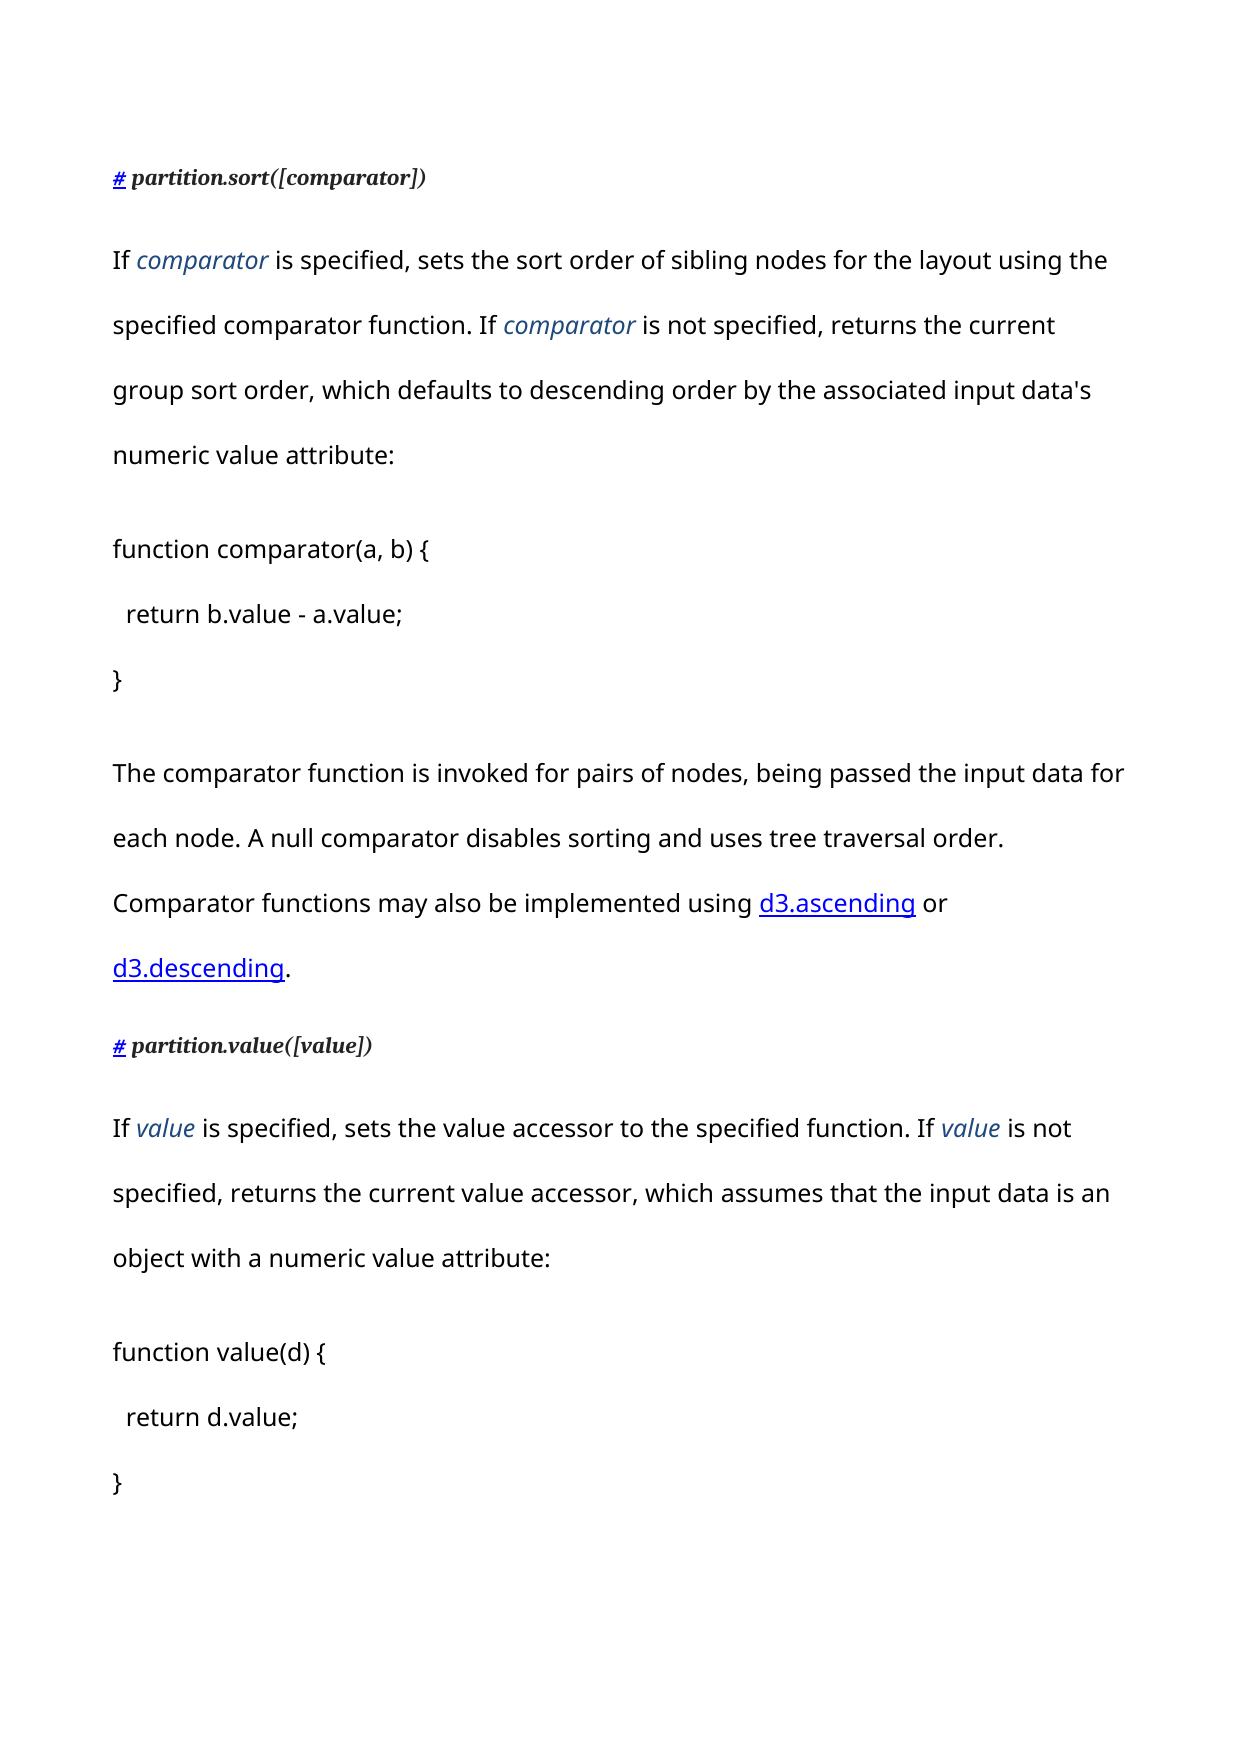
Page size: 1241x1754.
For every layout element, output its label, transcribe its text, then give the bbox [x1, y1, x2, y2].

text function comparator(a, b) { [112, 516, 1128, 581]
text } [112, 646, 1128, 711]
subtitle # partition.sort([comparator]) [112, 162, 1128, 194]
text } [112, 1449, 1128, 1514]
text The comparator function is invoked for pairs of nodes, being passed the input data for each node. A null comparator disables sorting and uses tree traversal order. Comparator functions may also be implemented using d3.ascending or d3.descending. [112, 741, 1128, 1001]
text If value is specified, sets the value accessor to the specified function. If value is not specified, returns the current value accessor, which assumes that the input data is an object with a numeric value attribute: [112, 1095, 1128, 1290]
text return d.value; [112, 1384, 1128, 1449]
text function value(d) { [112, 1319, 1128, 1384]
subtitle # partition.value([value]) [112, 1030, 1128, 1062]
text return b.value - a.value; [112, 581, 1128, 646]
text If comparator is specified, sets the sort order of sibling nodes for the layout using the specified comparator function. If comparator is not specified, returns the current group sort order, which defaults to descending order by the associated input data's numeric value attribute: [112, 227, 1128, 487]
